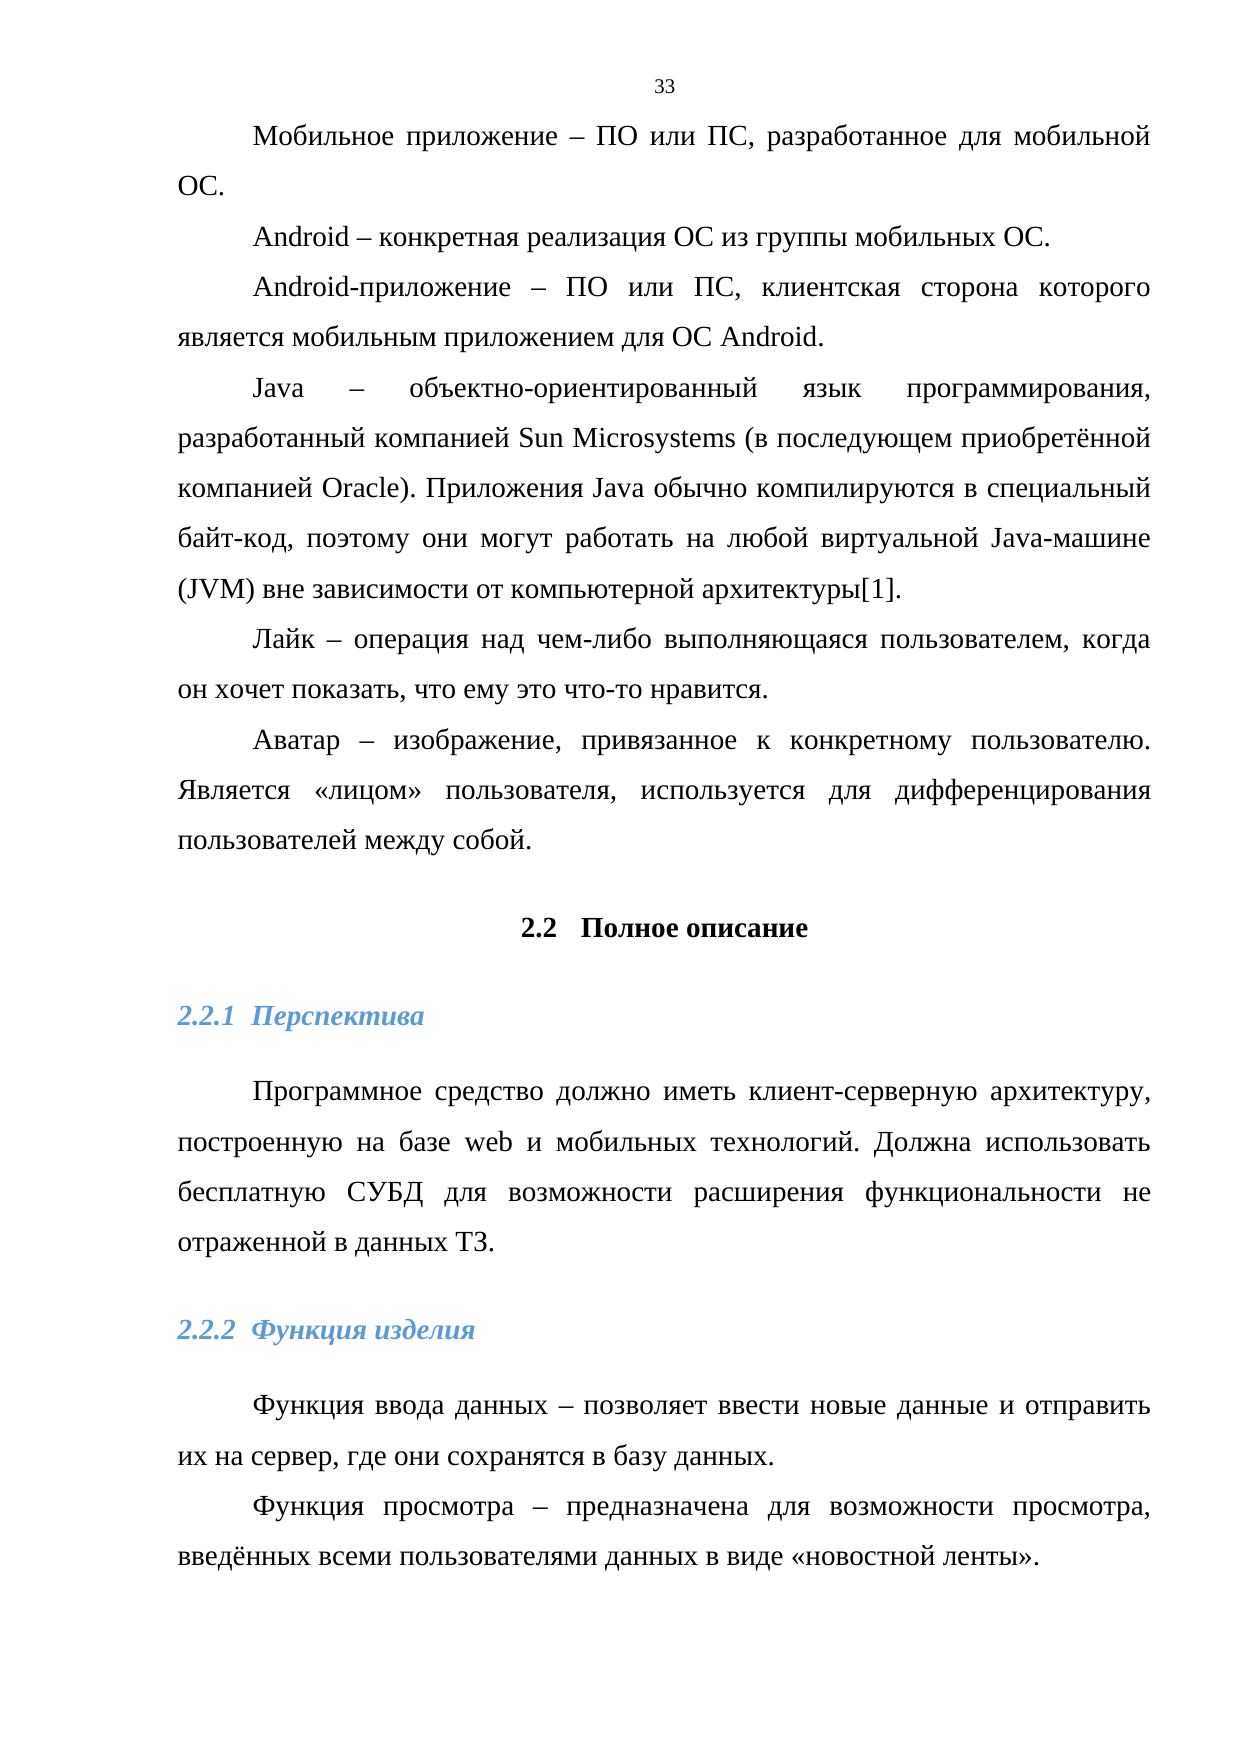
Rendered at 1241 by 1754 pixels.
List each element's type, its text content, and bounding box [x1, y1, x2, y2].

text Аватар – изображение, привязанное к конкретному пользователю. Является «лицом» пользователя, используется для дифференцирования пользователей между собой. [177, 722, 1152, 856]
text Android-приложение – ПО или ПС, клиентская сторона которого является мобильным приложением для ОС Android. [177, 269, 1152, 353]
text Мобильное приложение – ПО или ПС, разработанное для мобильной ОС. [177, 118, 1152, 202]
text Java – объектно-ориентированный язык программирования, разработанный компанией Sun Microsystems (в последующем приобретённой компанией Oracle). Приложения Java обычно компилируются в специальный байт-код, поэтому они могут работать на любой виртуальной Java-машине (JVM) вне зависимости от компьютерной архитектуры[1]. [177, 370, 1152, 604]
subtitle Функция изделия [177, 1312, 1152, 1346]
text Функция ввода данных – позволяет ввести новые данные и отправить их на сервер, где они сохранятся в базу данных. [177, 1387, 1152, 1471]
text Функция просмотра – предназначена для возможности просмотра, введённых всеми пользователями данных в виде «новостной ленты». [177, 1488, 1152, 1572]
text Программное средство должно иметь клиент-серверную архитектуру, построенную на базе web и мобильных технологий. Должна использовать бесплатную СУБД для возможности расширения функциональности не отраженной в данных ТЗ. [177, 1073, 1152, 1258]
subtitle Полное описание [177, 910, 1152, 944]
text Android – конкретная реализация ОС из группы мобильных ОС. [177, 219, 1152, 252]
subtitle Перспектива [177, 998, 1152, 1032]
text Лайк – операция над чем-либо выполняющаяся пользователем, когда он хочет показать, что ему это что-то нравится. [177, 621, 1152, 705]
